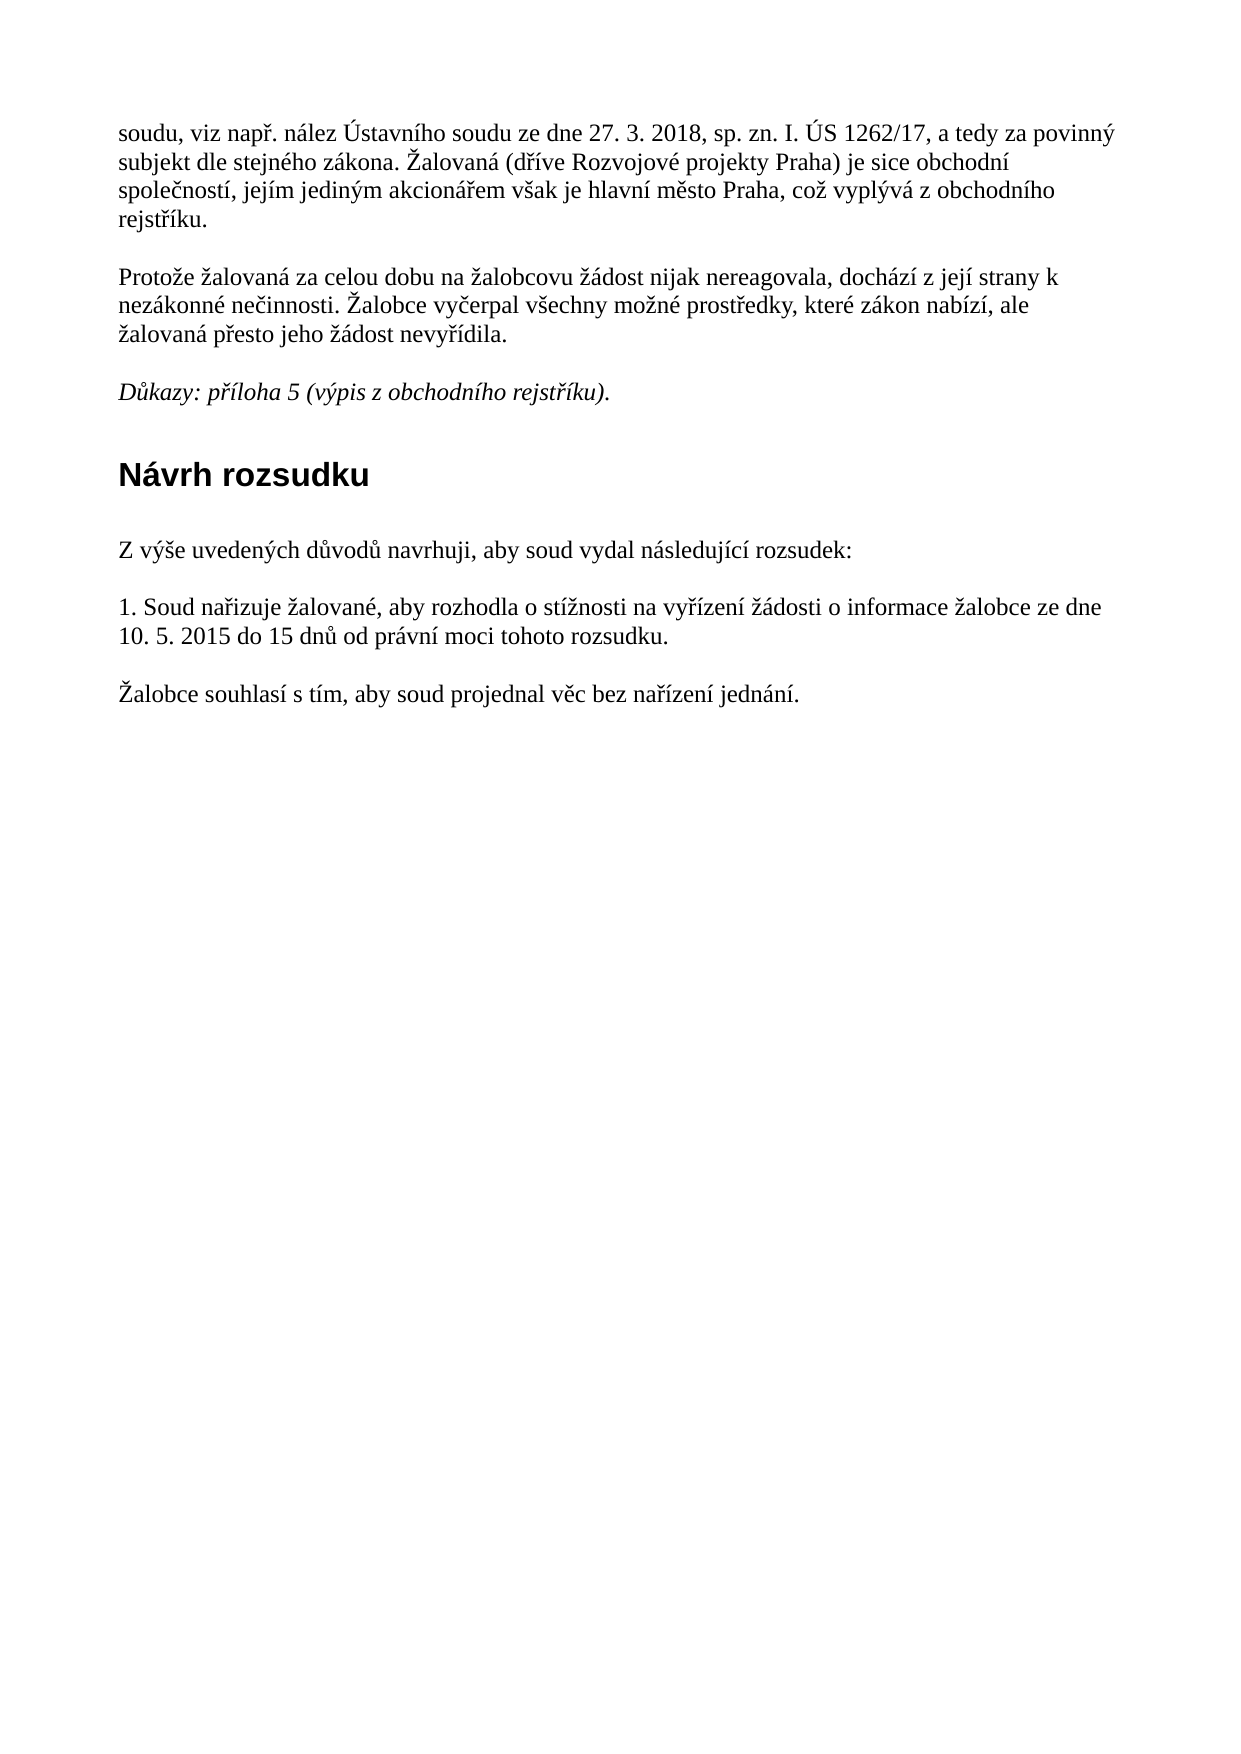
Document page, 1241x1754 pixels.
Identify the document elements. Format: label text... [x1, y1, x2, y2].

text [118, 118, 1122, 233]
text 1. Soud nařizuje žalované, aby rozhodla o stížnosti na vyřízení žádosti o informace žalobce ze dne 10. 5. 2015 do 15 dnů od právní moci tohoto rozsudku. [118, 592, 1122, 650]
text Žalobce souhlasí s tím, aby soud projednal věc bez nařízení jednání. [118, 679, 1122, 707]
text Důkazy: příloha 5 (výpis z obchodního rejstříku). [118, 377, 1122, 406]
text Z výše uvedených důvodů navrhuji, aby soud vydal následující rozsudek: [118, 535, 1122, 564]
subtitle Návrh rozsudku [118, 455, 1122, 494]
text Protože žalovaná za celou dobu na žalobcovu žádost nijak nereagovala, dochází z její strany k nezákonné nečinnosti. Žalobce vyčerpal všechny možné prostředky, které zákon nabízí, ale žalovaná přesto jeho žádost nevyřídila. [118, 262, 1122, 348]
